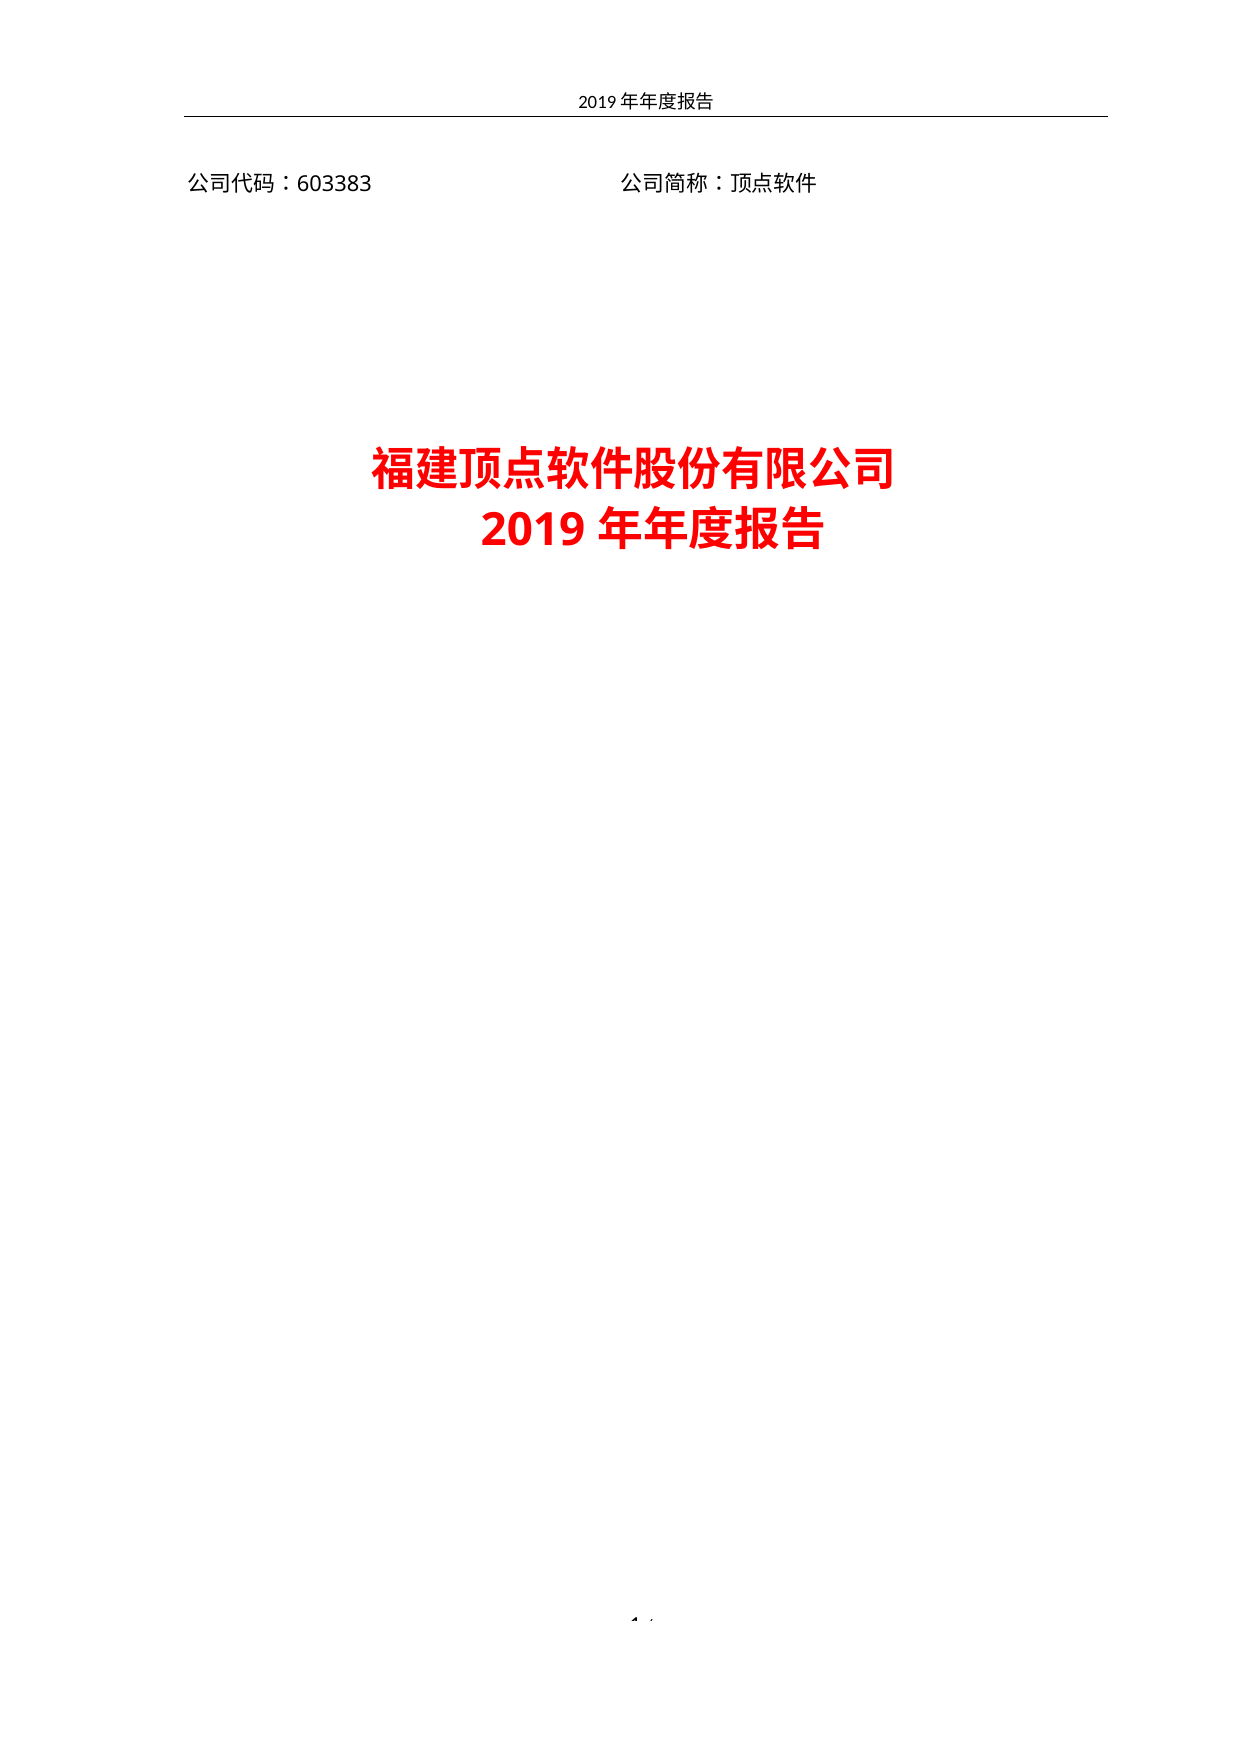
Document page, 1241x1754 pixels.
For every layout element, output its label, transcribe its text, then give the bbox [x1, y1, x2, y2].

text 公司代码：603383 公司简称：顶点软件 [187, 167, 1121, 197]
text 福建顶点软件股份有限公司 2019 年年度报告 [371, 438, 932, 557]
